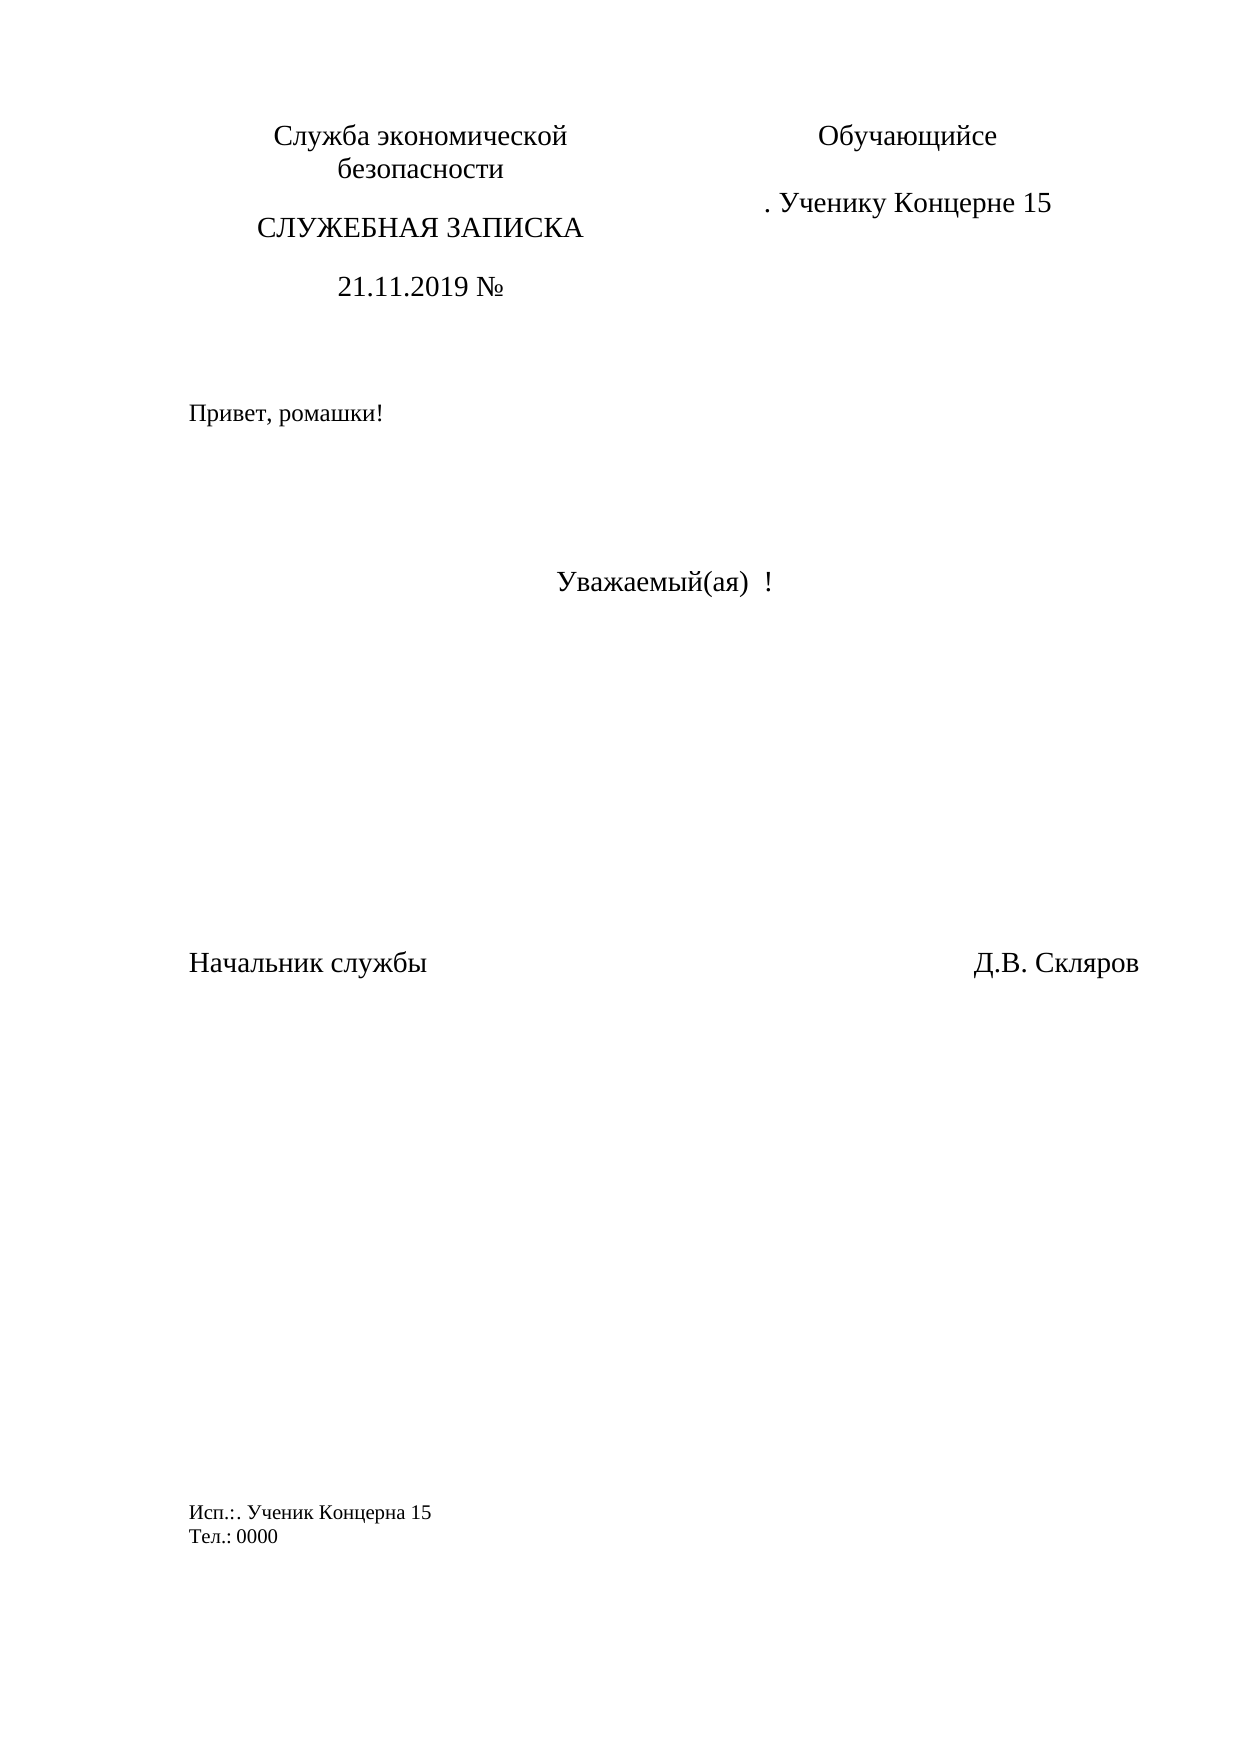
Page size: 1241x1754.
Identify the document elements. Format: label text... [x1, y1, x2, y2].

table_header Служба экономической безопасности СЛУЖЕБНАЯ ЗАПИСКА 21.11.2019 № [177, 118, 664, 336]
table_header Д.В. Скляров [664, 945, 1151, 979]
table_cell Уважаемый(ая) ! [177, 452, 1152, 623]
table_cell Привет, ромашки! [177, 336, 1152, 452]
table_header Обучающийсе . Ученику Концерне 15 [664, 118, 1152, 336]
table_header Начальник службы [177, 945, 664, 979]
